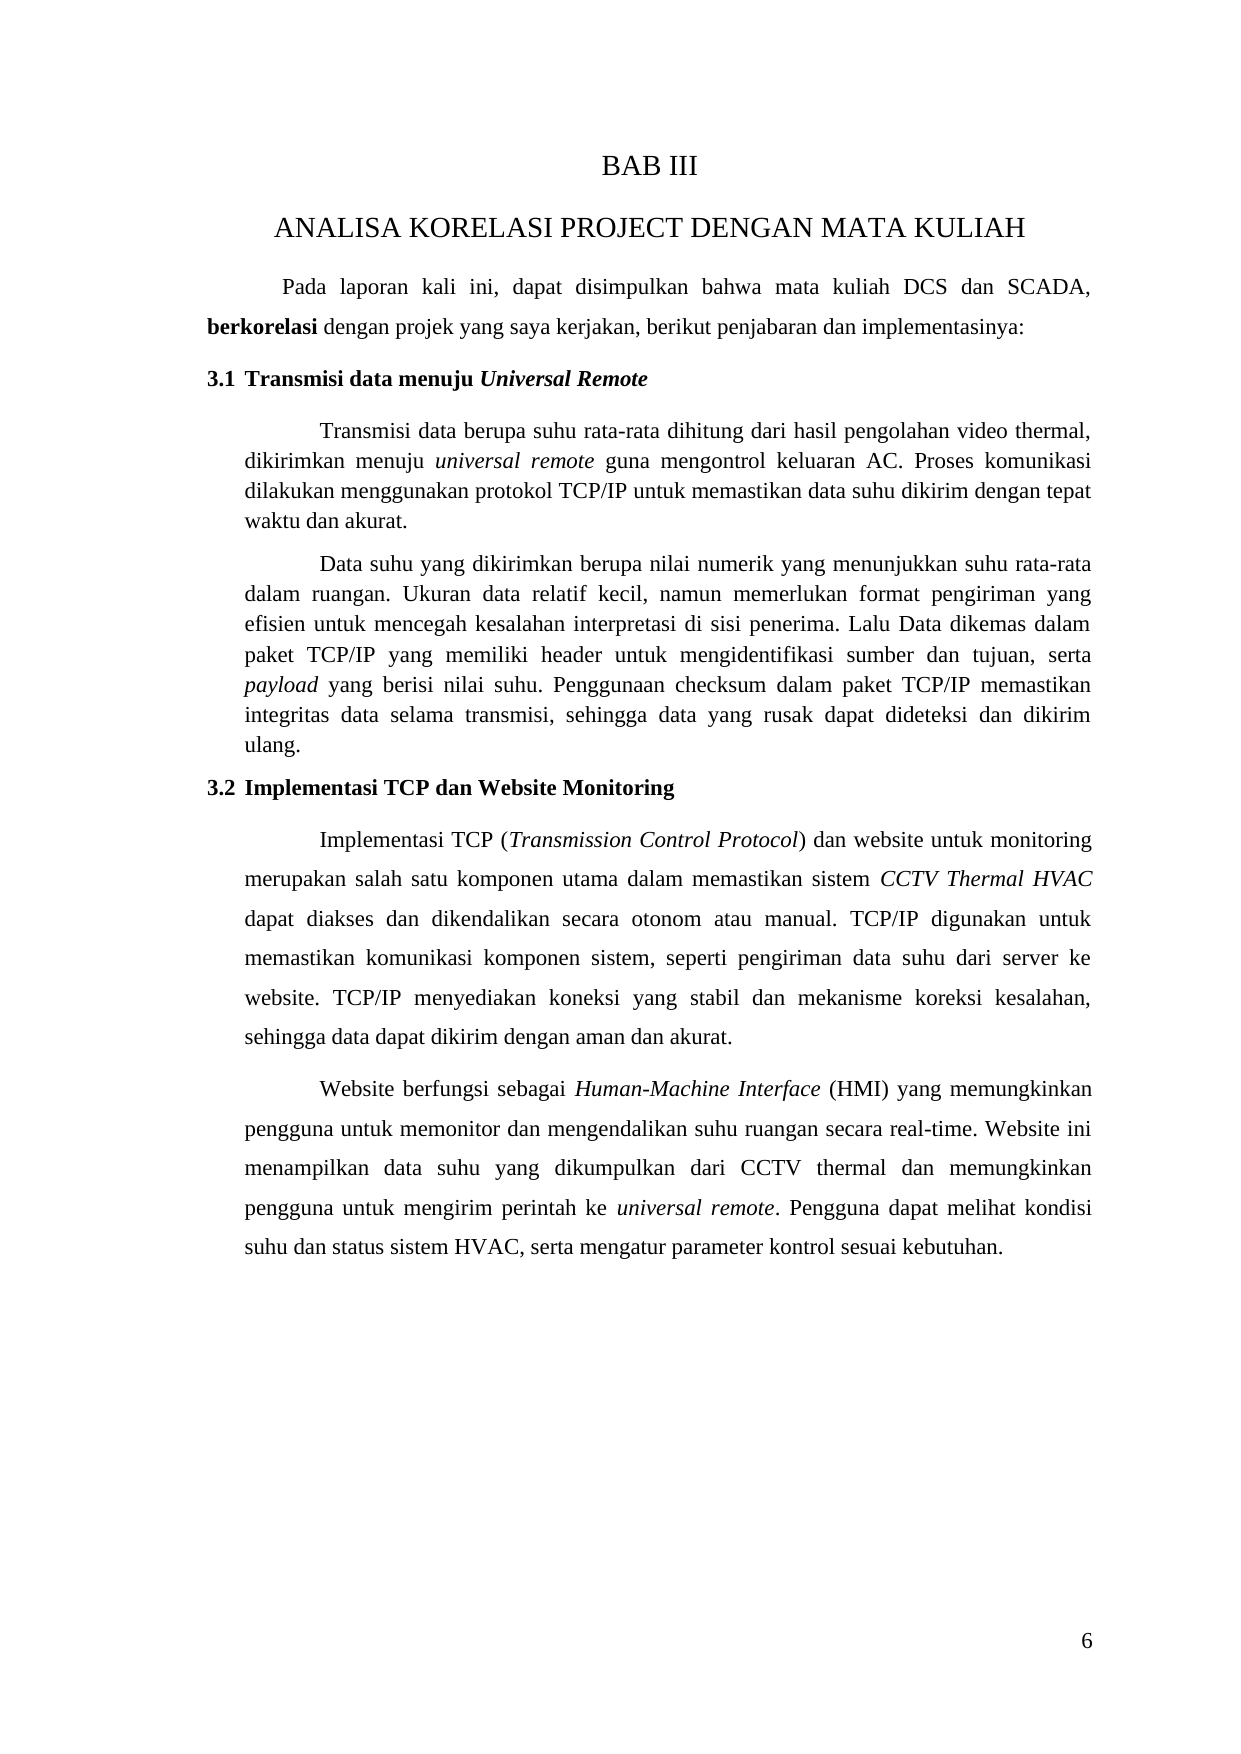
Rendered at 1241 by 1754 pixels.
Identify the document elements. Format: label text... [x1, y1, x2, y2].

text Pada laporan kali ini, dapat disimpulkan bahwa mata kuliah DCS dan SCADA, berkorelasi dengan projek yang saya kerjakan, berikut penjabaran dan implementasinya: [207, 273, 1092, 339]
text Transmisi data berupa suhu rata-rata dihitung dari hasil pengolahan video thermal, dikirimkan menuju universal remote guna mengontrol keluaran AC. Proses komunikasi dilakukan menggunakan protokol TCP/IP untuk memastikan data suhu dikirim dengan tepat waktu dan akurat. [244, 417, 1092, 534]
subtitle BAB III [207, 148, 1092, 181]
text Implementasi TCP (Transmission Control Protocol) dan website untuk monitoring merupakan salah satu komponen utama dalam memastikan sistem CCTV Thermal HVAC dapat diakses dan dikendalikan secara otonom atau manual. TCP/IP digunakan untuk memastikan komunikasi komponen sistem, seperti pengiriman data suhu dari server ke website. TCP/IP menyediakan koneksi yang stabil dan mekanisme koreksi kesalahan, sehingga data dapat dikirim dengan aman dan akurat. [244, 826, 1092, 1050]
subtitle Transmisi data menuju Universal Remote [207, 365, 1092, 391]
subtitle ANALISA KORELASI PROJECT DENGAN MATA KULIAH [207, 211, 1092, 244]
text Data suhu yang dikirimkan berupa nilai numerik yang menunjukkan suhu rata-rata dalam ruangan. Ukuran data relatif kecil, namun memerlukan format pengiriman yang efisien untuk mencegah kesalahan interpretasi di sisi penerima. Lalu Data dikemas dalam paket TCP/IP yang memiliki header untuk mengidentifikasi sumber dan tujuan, serta payload yang berisi nilai suhu. Penggunaan checksum dalam paket TCP/IP memastikan integritas data selama transmisi, sehingga data yang rusak dapat dideteksi dan dikirim ulang. [244, 550, 1092, 758]
text Website berfungsi sebagai Human-Machine Interface (HMI) yang memungkinkan pengguna untuk memonitor dan mengendalikan suhu ruangan secara real-time. Website ini menampilkan data suhu yang dikumpulkan dari CCTV thermal dan memungkinkan pengguna untuk mengirim perintah ke universal remote. Pengguna dapat melihat kondisi suhu dan status sistem HVAC, serta mengatur parameter kontrol sesuai kebutuhan. [244, 1075, 1092, 1260]
subtitle Implementasi TCP dan Website Monitoring [207, 774, 1092, 800]
